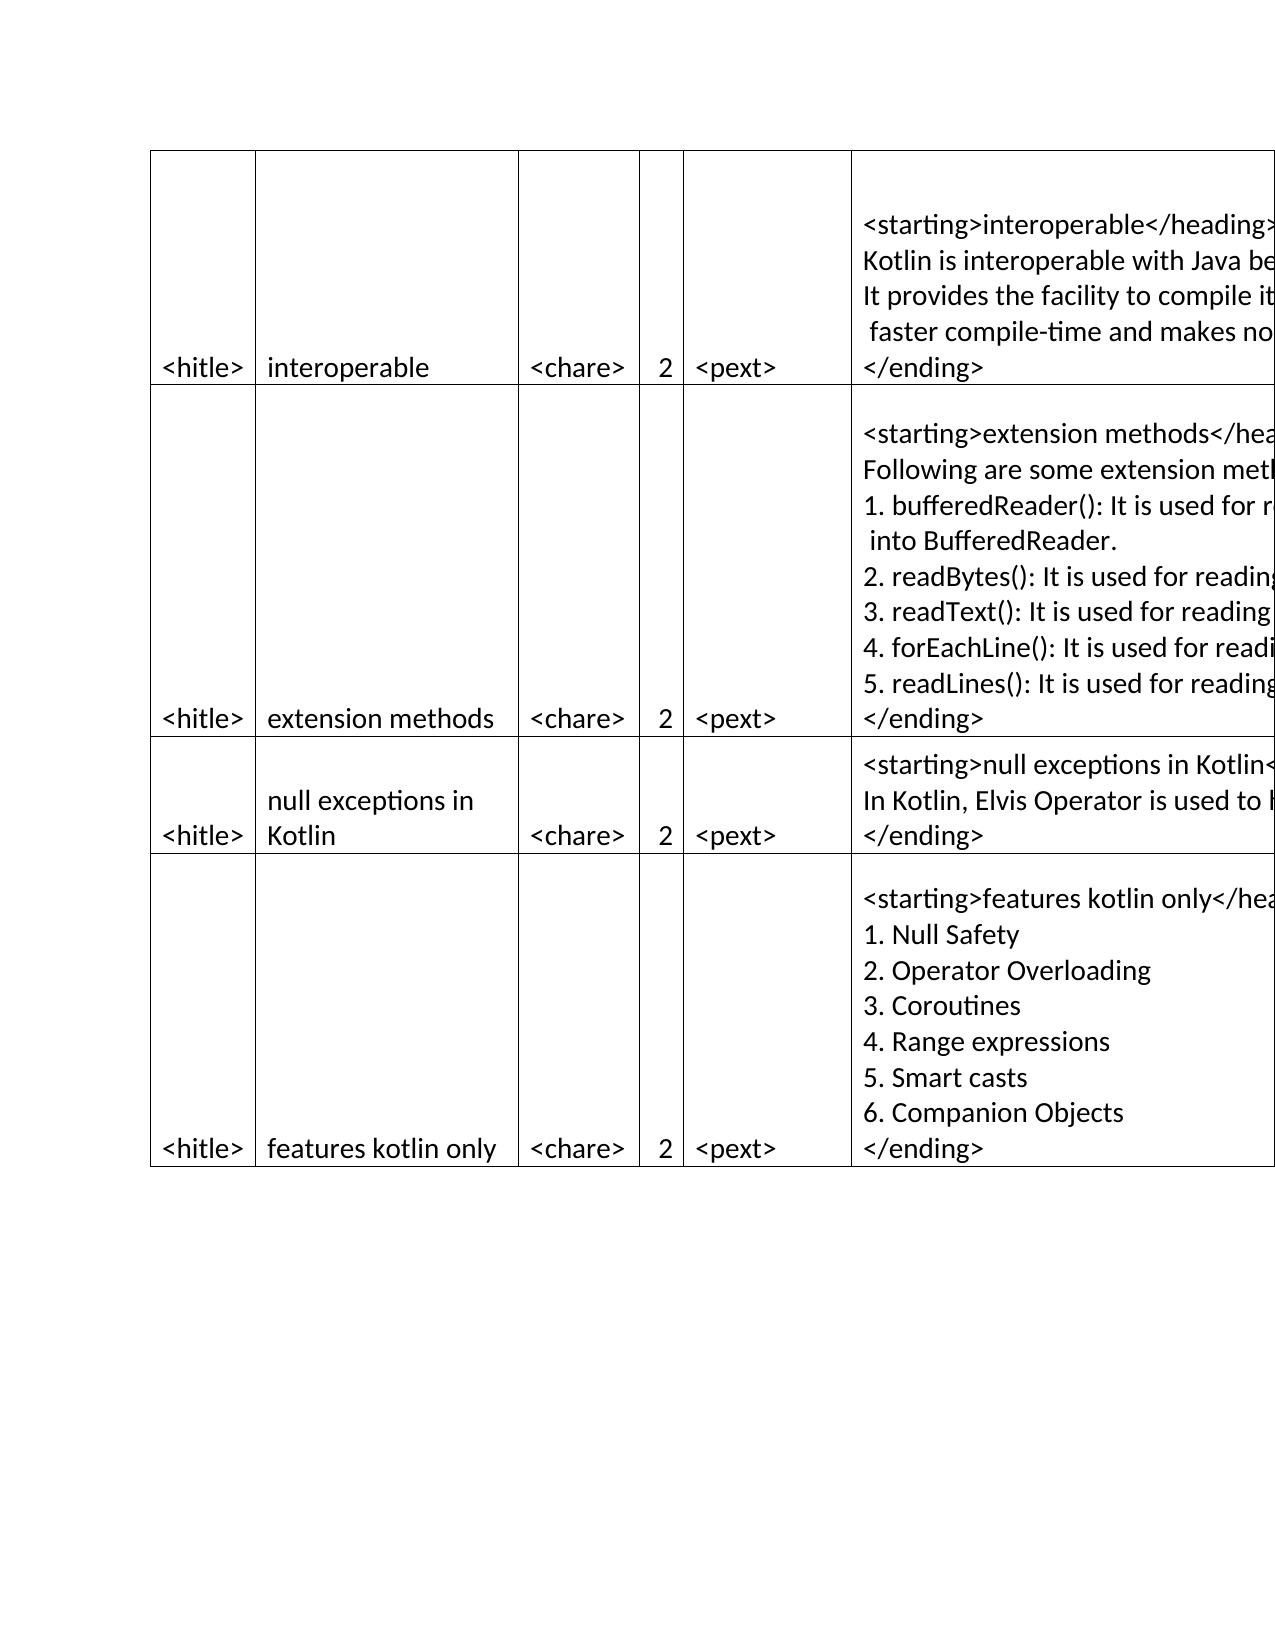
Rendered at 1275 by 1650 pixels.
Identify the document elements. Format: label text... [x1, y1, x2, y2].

table_cell null exceptions in Kotlin [256, 737, 518, 853]
table_cell <starting>null exceptions in Kotlin</heading> In Kotlin, Elvis Operator is used to handling null expectations. </ending> [852, 737, 1274, 853]
table_cell <pext> [684, 151, 851, 384]
table_cell <hitle> [151, 854, 255, 1166]
table_cell 2 [640, 854, 683, 1166]
table_cell <hitle> [151, 385, 255, 736]
table_cell 2 [640, 151, 683, 384]
table_cell 2 [640, 737, 683, 853]
table_cell <starting>features kotlin only</heading> 1. Null Safety 2. Operator Overloading 3. Coroutines 4. Range expressions 5. Smart casts 6. Companion Objects </ending> [852, 854, 1274, 1166]
table_cell <chare> [519, 854, 639, 1166]
table_cell extension methods [256, 385, 518, 736]
table_cell <chare> [519, 385, 639, 736]
table_cell 2 [640, 385, 683, 736]
table_cell <chare> [519, 151, 639, 384]
table_cell <starting>extension methods</heading> Following are some extension methods that Kotlin provides to java.io.File: 1. bufferedReader(): It is used for reading the contents of a file into BufferedReader. 2. readBytes(): It is used for reading the contents of the file to ByteArray. 3. readText(): It is used for reading contents of the file to a single String. 4. forEachLine(): It is used for reading a file line by line in Kotlin. 5. readLines(): It is used for reading lines in the file to List. </ending> [852, 385, 1274, 736]
table_cell <starting>interoperable</heading> Kotlin is interoperable with Java because it uses JVM bytecode. It provides the facility to compile it directly to bytecode that helps to achieve faster compile-time and makes no difference between Java and Kotlin for JVM. </ending> [852, 151, 1274, 384]
table_cell interoperable [256, 151, 518, 384]
table_cell <pext> [684, 737, 851, 853]
table_cell <pext> [684, 854, 851, 1166]
table_cell features kotlin only [256, 854, 518, 1166]
table_cell <hitle> [151, 737, 255, 853]
table_cell <hitle> [151, 151, 255, 384]
table_cell <chare> [519, 737, 639, 853]
table_cell <pext> [684, 385, 851, 736]
